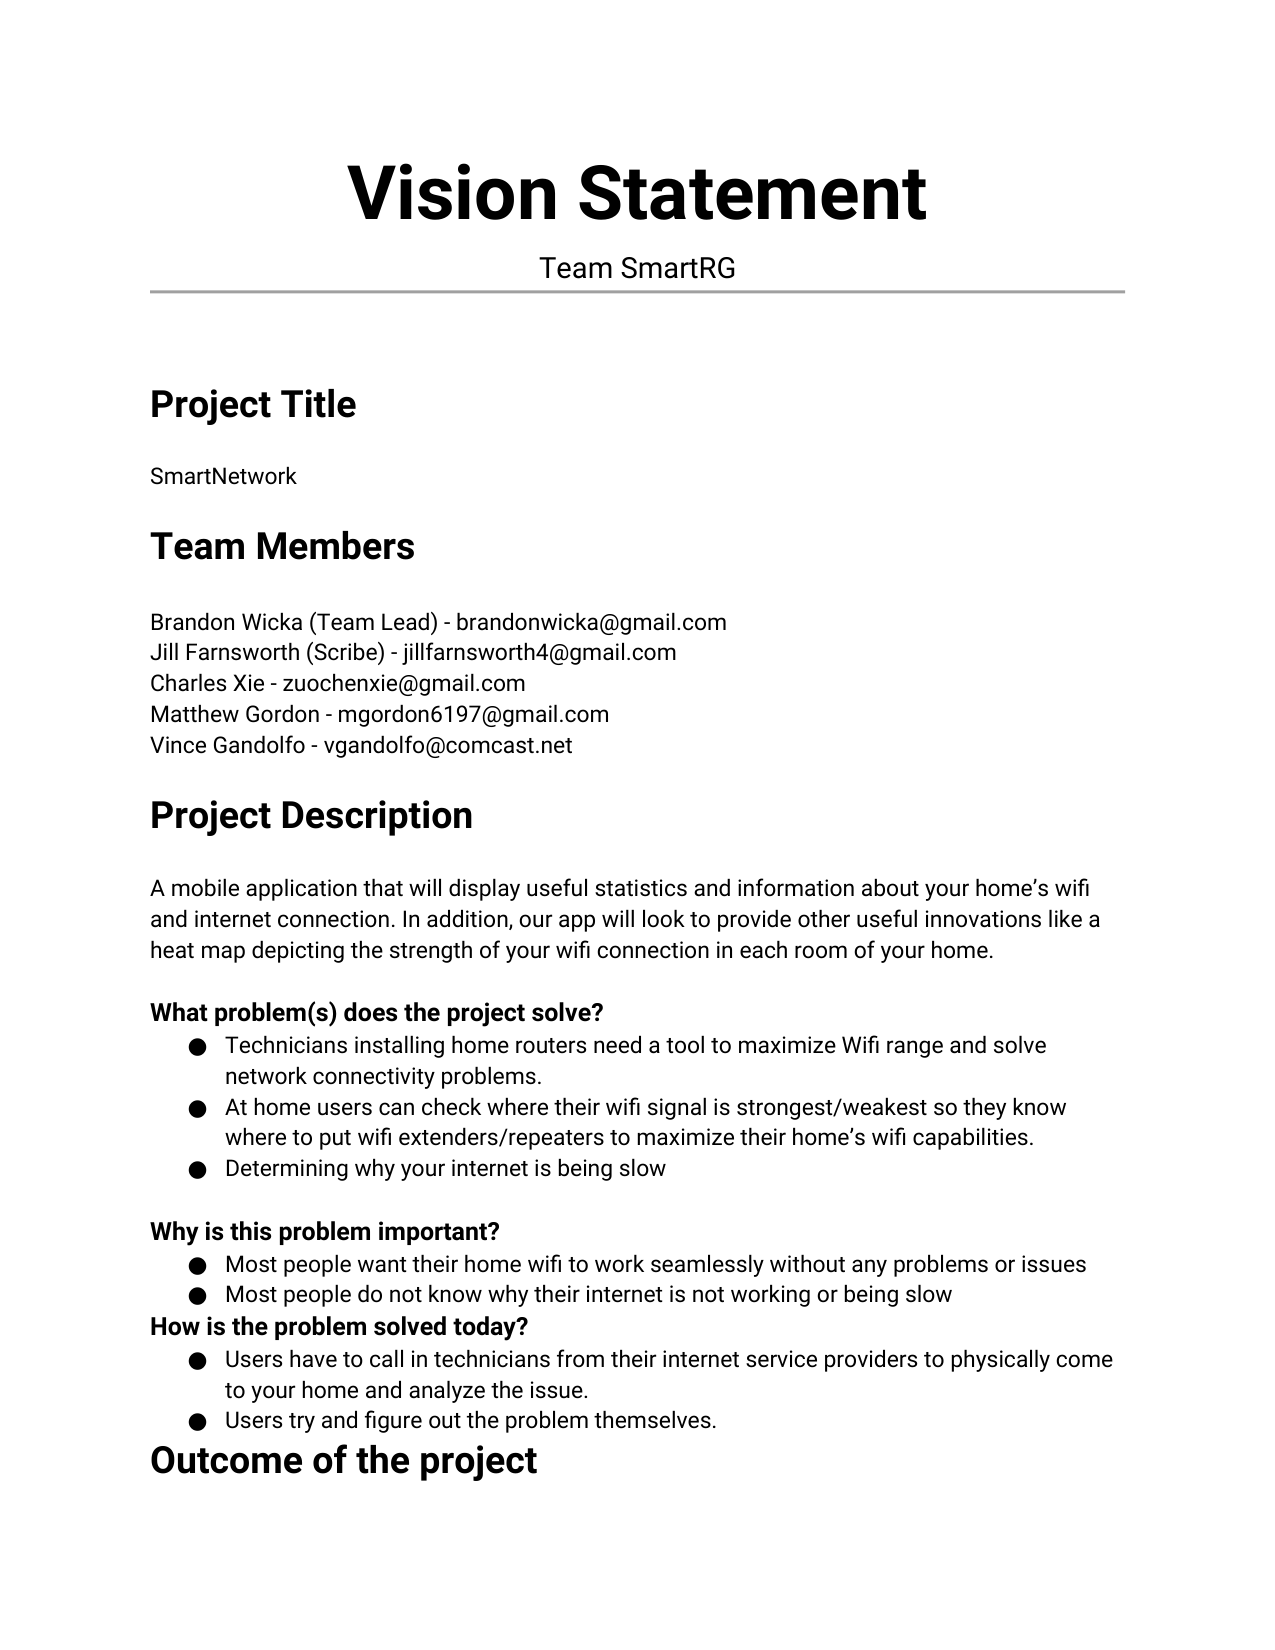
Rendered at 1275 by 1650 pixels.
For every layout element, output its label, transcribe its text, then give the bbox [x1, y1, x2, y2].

list Users have to call in technicians from their internet service providers to physically come to your home and analyze the issue. [187, 1346, 1125, 1404]
text How is the problem solved today? [150, 1312, 1125, 1342]
text Vince Gandolfo - vgandolfo@comcast.net [150, 732, 1125, 759]
list Technicians installing home routers need a tool to maximize Wifi range and solve network connectivity problems. [187, 1032, 1125, 1090]
text Team Members [150, 524, 1125, 568]
list Most people want their home wifi to work seamlessly without any problems or issues [187, 1251, 1125, 1278]
text Charles Xie - zuochenxie@gmail.com [150, 670, 1125, 697]
text Vision Statement [150, 150, 1125, 238]
text Project Title [150, 382, 1125, 426]
list At home users can check where their wifi signal is strongest/weakest so they know where to put wifi extenders/repeaters to maximize their home’s wifi capabilities. [187, 1094, 1125, 1151]
text Outcome of the project [150, 1438, 1125, 1482]
text Project Description [150, 794, 1125, 838]
list Determining why your internet is being slow [187, 1155, 1125, 1182]
text What problem(s) does the project solve? [150, 998, 1125, 1028]
text Brandon Wicka (Team Lead) - brandonwicka@gmail.com [150, 609, 1125, 636]
text Why is this problem important? [150, 1217, 1125, 1246]
list Users try and figure out the problem themselves. [187, 1408, 1125, 1434]
text SmartNetwork [150, 463, 1125, 490]
text Jill Farnsworth (Scribe) - jillfarnsworth4@gmail.com [150, 639, 1125, 666]
text Team SmartRG [150, 251, 1125, 285]
list Most people do not know why their internet is not working or being slow [187, 1282, 1125, 1308]
text Matthew Gordon - mgordon6197@gmail.com [150, 701, 1125, 728]
text A mobile application that will display useful statistics and information about your home’s wifi and internet connection. In addition, our app will look to provide other useful innovations like a heat map depicting the strength of your wifi connection in each room of your home. [150, 875, 1125, 964]
